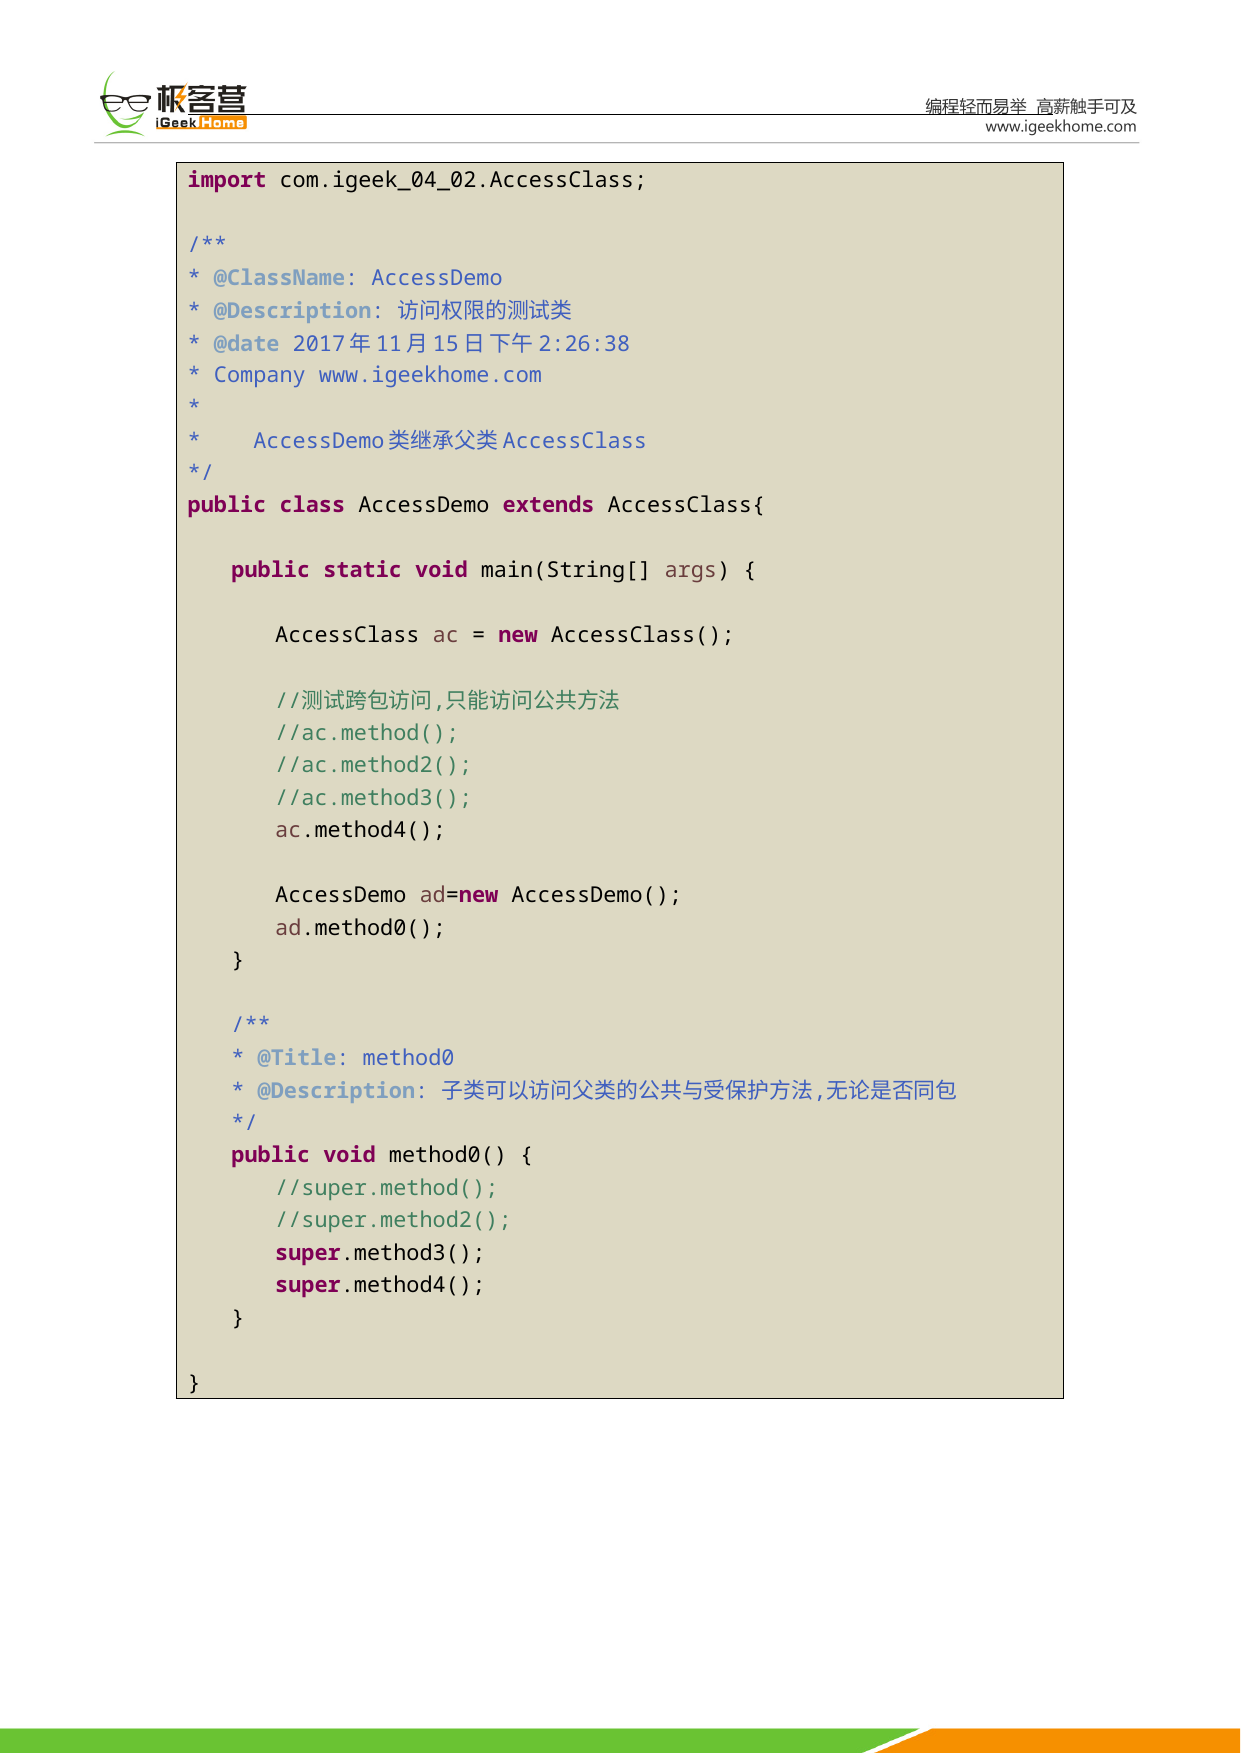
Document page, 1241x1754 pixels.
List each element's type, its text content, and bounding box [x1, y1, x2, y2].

picture [0, 1690, 1241, 1753]
picture [0, 1, 1241, 151]
